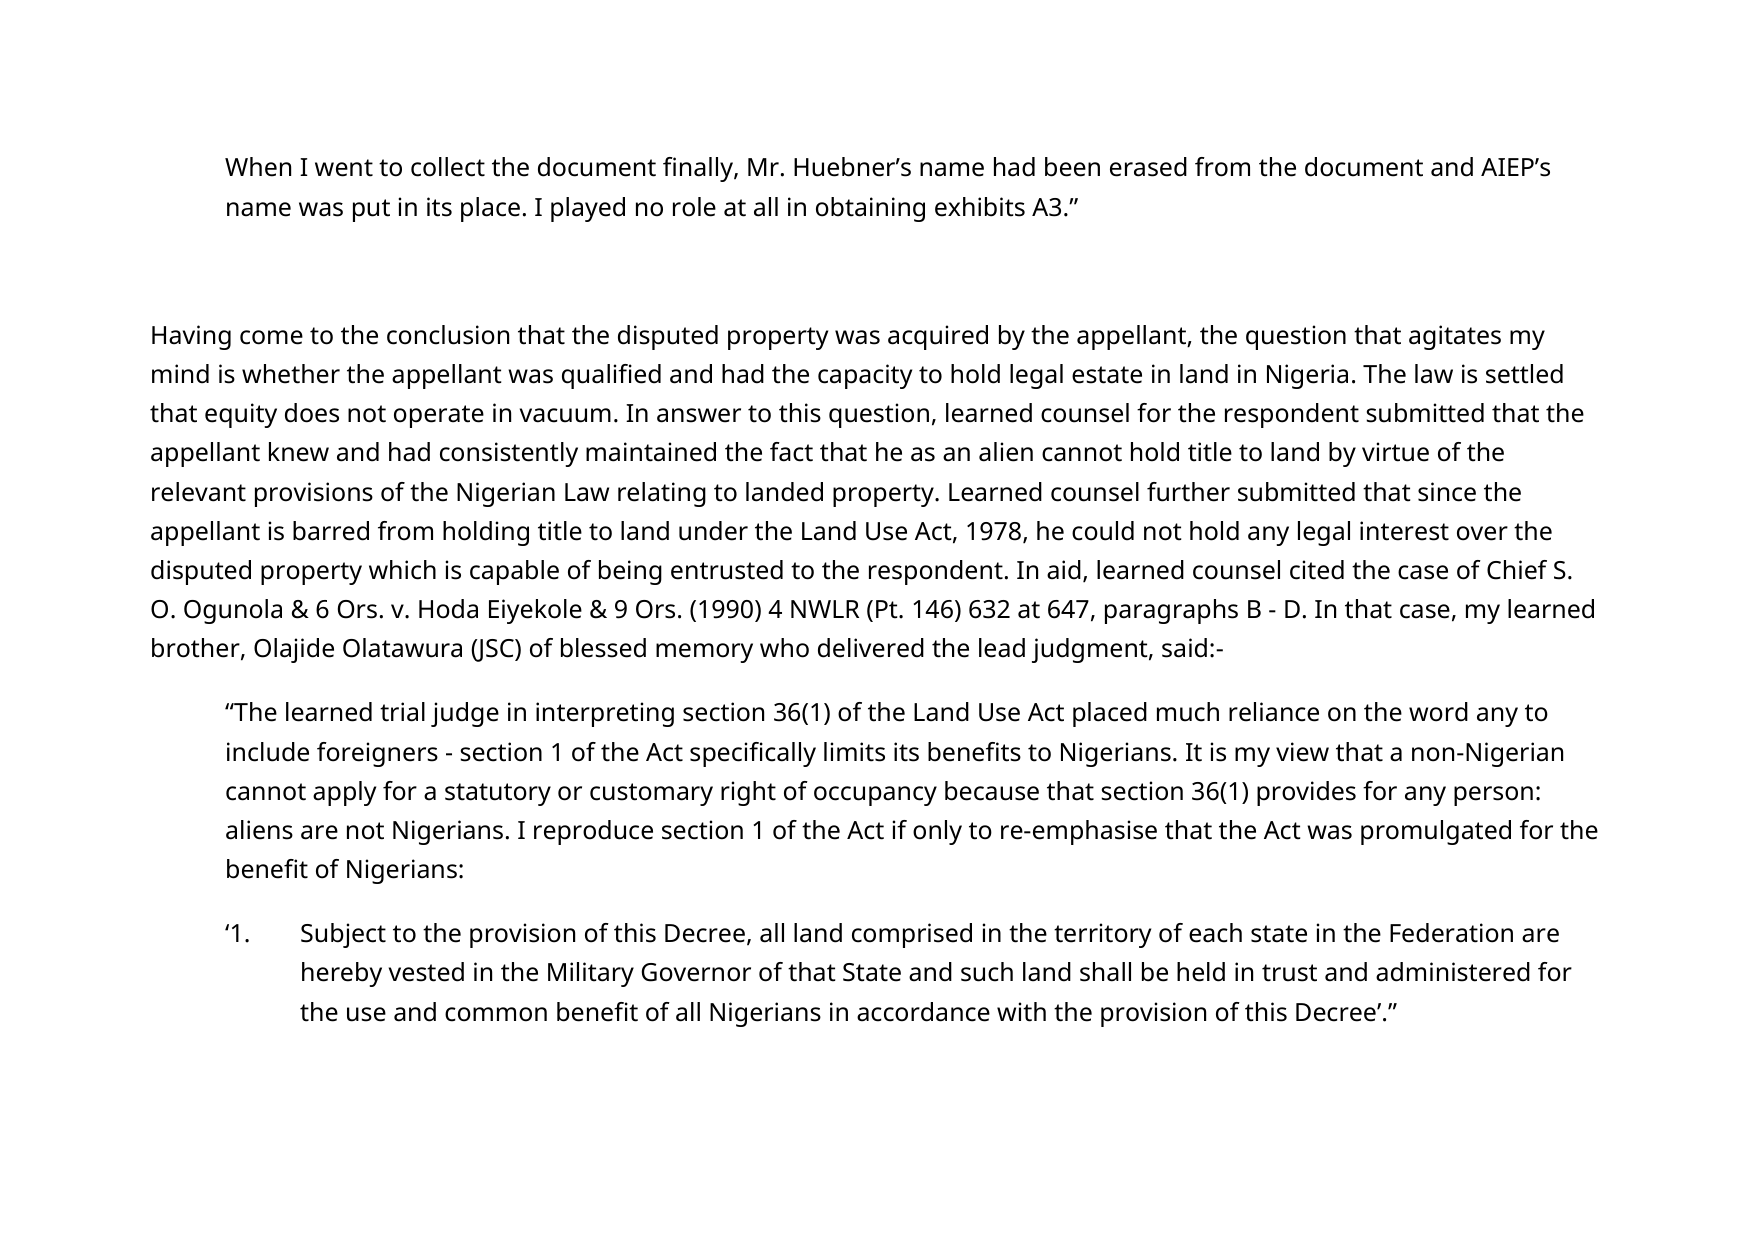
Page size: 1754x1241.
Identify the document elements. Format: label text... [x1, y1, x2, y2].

text When I went to collect the document finally, Mr. Huebner’s name had been erased from the document and AIEP’s name was put in its place. I played no role at all in obtaining exhibits A3.” [225, 150, 1604, 223]
text ‘1. Subject to the provision of this Decree, all land comprised in the territory of each state in the Federation are hereby vested in the Military Governor of that State and such land shall be held in trust and administered for the use and common benefit of all Nigerians in accordance with the provision of this Decree’.” [225, 916, 1604, 1028]
text Having come to the conclusion that the disputed property was acquired by the appellant, the question that agitates my mind is whether the appellant was qualified and had the capacity to hold legal estate in land in Nigeria. The law is settled that equity does not operate in vacuum. In answer to this question, learned counsel for the respondent submitted that the appellant knew and had consistently maintained the fact that he as an alien cannot hold title to land by virtue of the relevant provisions of the Nigerian Law relating to landed property. Learned counsel further submitted that since the appellant is barred from holding title to land under the Land Use Act, 1978, he could not hold any legal interest over the disputed property which is capable of being entrusted to the respondent. In aid, learned counsel cited the case of Chief S. O. Ogunola & 6 Ors. v. Hoda Eiyekole & 9 Ors. (1990) 4 NWLR (Pt. 146) 632 at 647, paragraphs B - D. In that case, my learned brother, Olajide Olatawura (JSC) of blessed memory who delivered the lead judgment, said:- [150, 317, 1604, 665]
text “The learned trial judge in interpreting section 36(1) of the Land Use Act placed much reliance on the word any to include foreigners - section 1 of the Act specifically limits its benefits to Nigerians. It is my view that a non-Nigerian cannot apply for a statutory or customary right of occupancy because that section 36(1) provides for any person: aliens are not Nigerians. I reproduce section 1 of the Act if only to re-emphasise that the Act was promulgated for the benefit of Nigerians: [225, 695, 1604, 886]
